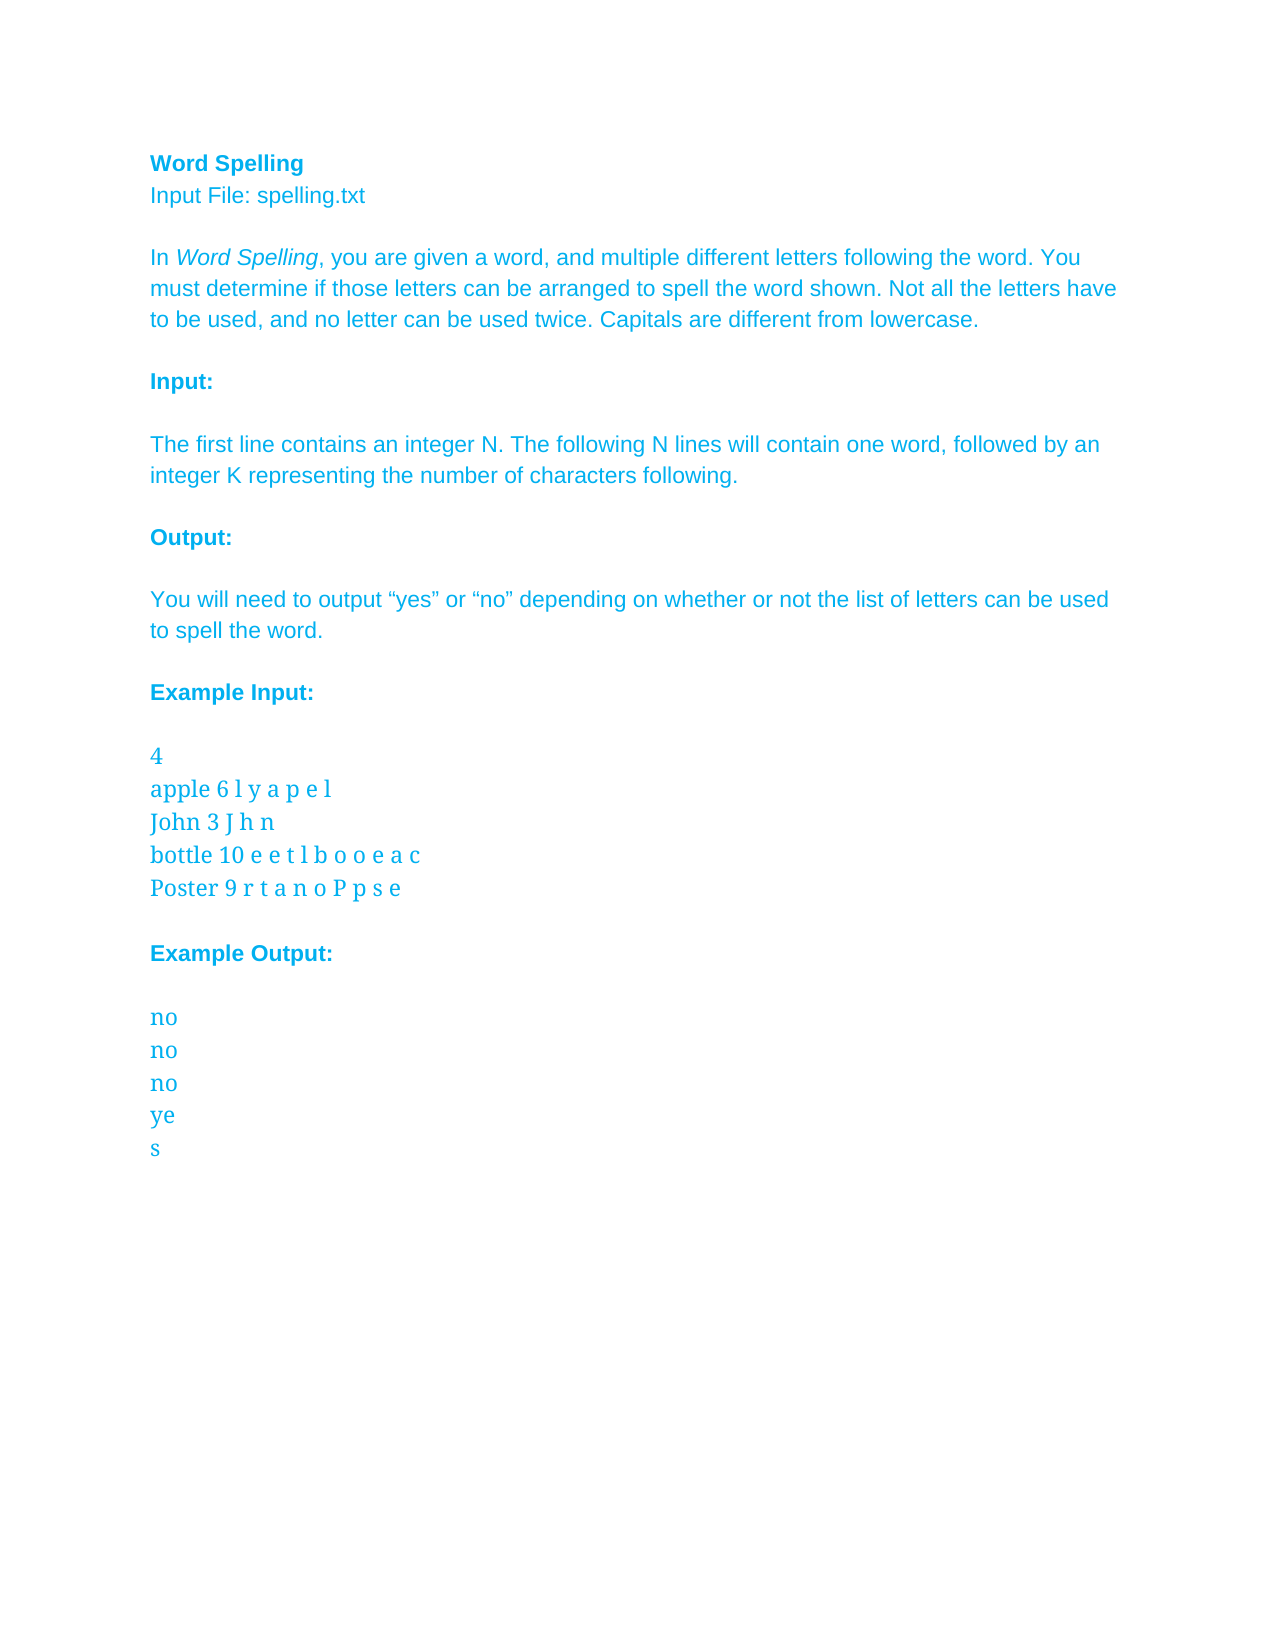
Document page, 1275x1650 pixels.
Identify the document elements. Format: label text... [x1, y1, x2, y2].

text Input File: spelling.txt [150, 182, 1139, 208]
subtitle Example Input: [150, 679, 1139, 706]
text bottle 10 e e t l b o o e a c Poster 9 r t a n o P p s e [150, 839, 484, 903]
text no no no yes [150, 1001, 184, 1163]
subtitle Output: [150, 524, 1139, 550]
text The first line contains an integer N. The following N lines will contain one word, followed by an integer K representing the number of characters following. [150, 431, 1139, 488]
text You will need to output “yes” or “no” depending on whether or not the list of letters can be used to spell the word. [150, 586, 1121, 643]
text 4 [150, 740, 1139, 772]
subtitle Example Output: [150, 940, 1139, 966]
subtitle Input: [150, 368, 1139, 394]
subtitle Word Spelling [150, 150, 1139, 177]
text In Word Spelling, you are given a word, and multiple different letters following the word. You must determine if those letters can be arranged to spell the word shown. Not all the letters have to be used, and no letter can be used twice. Capitals are different from lowercase. [150, 244, 1121, 332]
text apple 6 l y a p e l John 3 J h n [150, 773, 370, 837]
